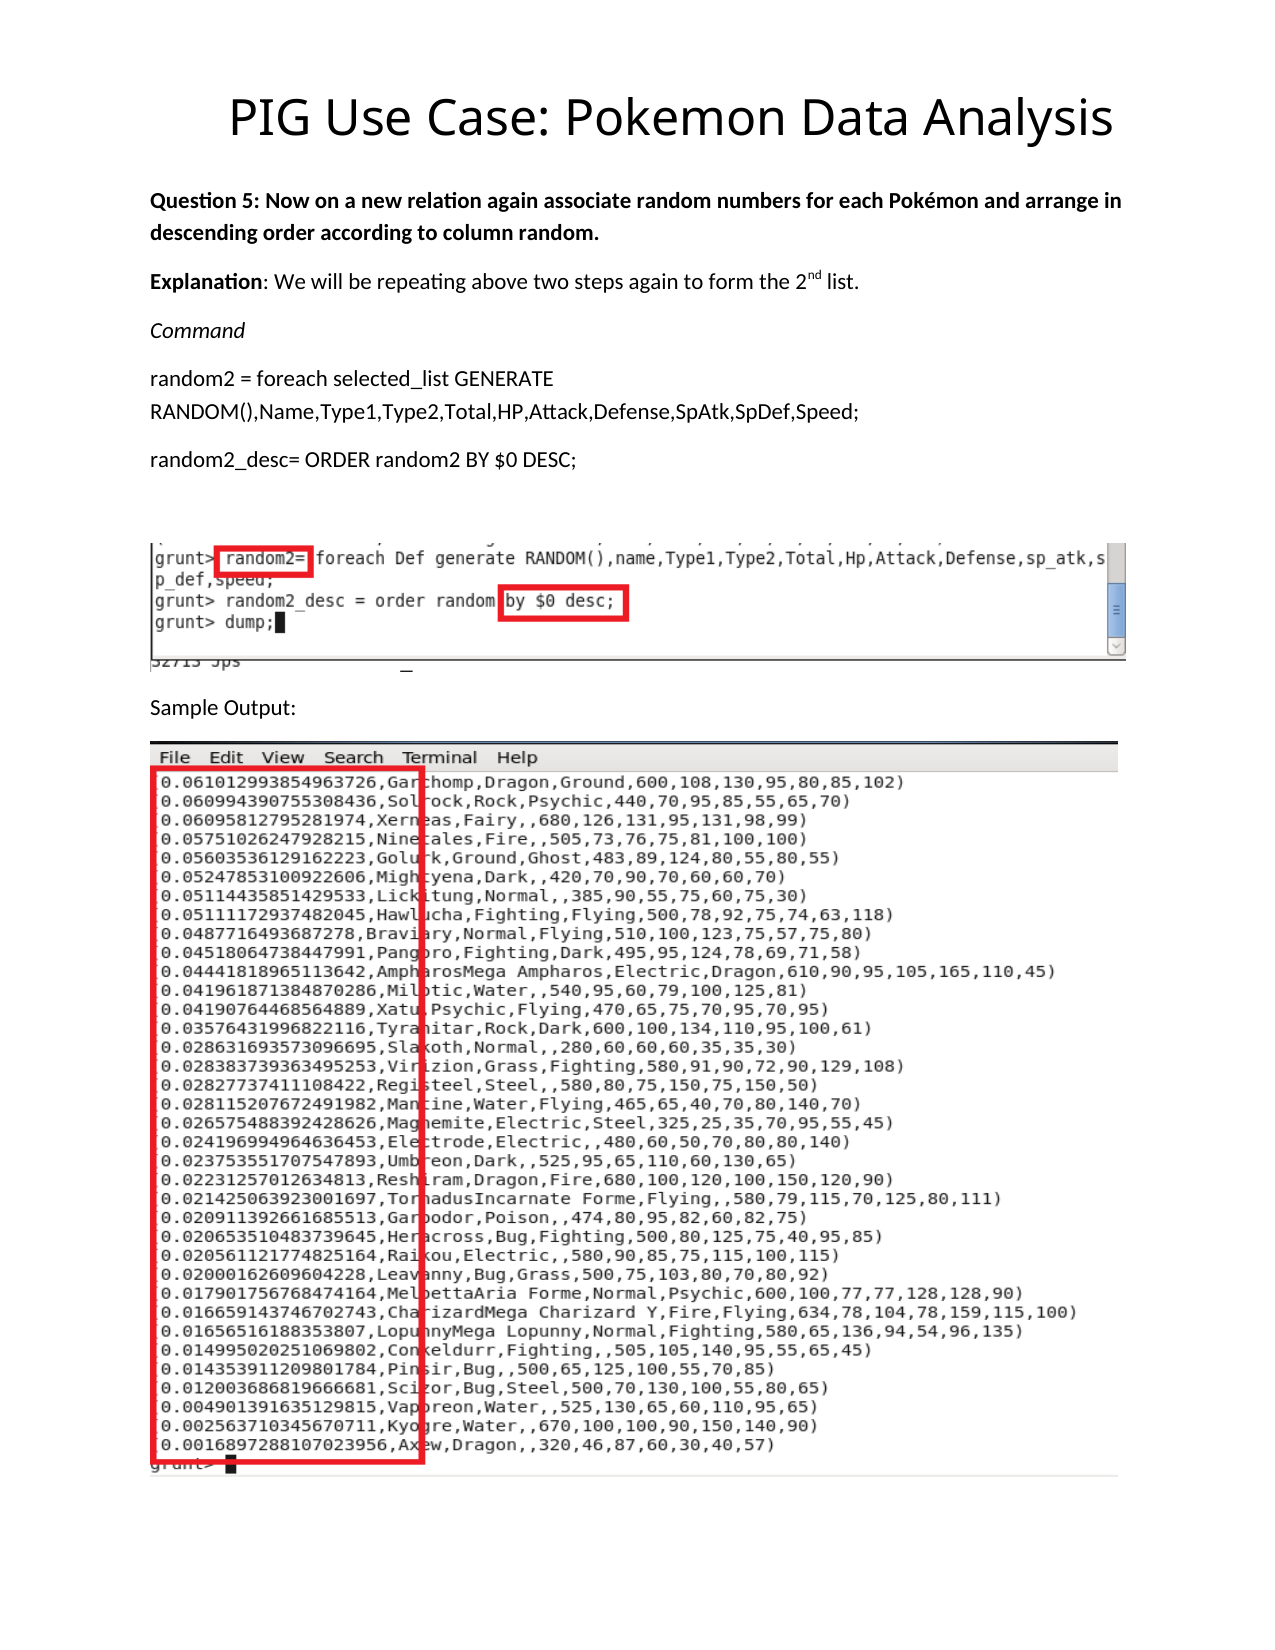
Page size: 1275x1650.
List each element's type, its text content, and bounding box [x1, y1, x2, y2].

picture [150, 741, 1118, 1477]
text Explanation: We will be repeating above two steps again to form the 2nd list. [150, 267, 1125, 295]
text random2 = foreach selected_list GENERATE RANDOM(),Name,Type1,Type2,Total,HP,Attack,Defense,SpAtk,SpDef,Speed; [150, 364, 1125, 425]
picture [150, 543, 1126, 672]
text random2_desc= ORDER random2 BY $0 DESC; [150, 446, 1125, 474]
text Command [150, 316, 1125, 344]
text Question 5: Now on a new relation again associate random numbers for each Pokémon and arrange in descending order according to column random. [150, 186, 1125, 246]
text Sample Output: [150, 693, 1125, 721]
